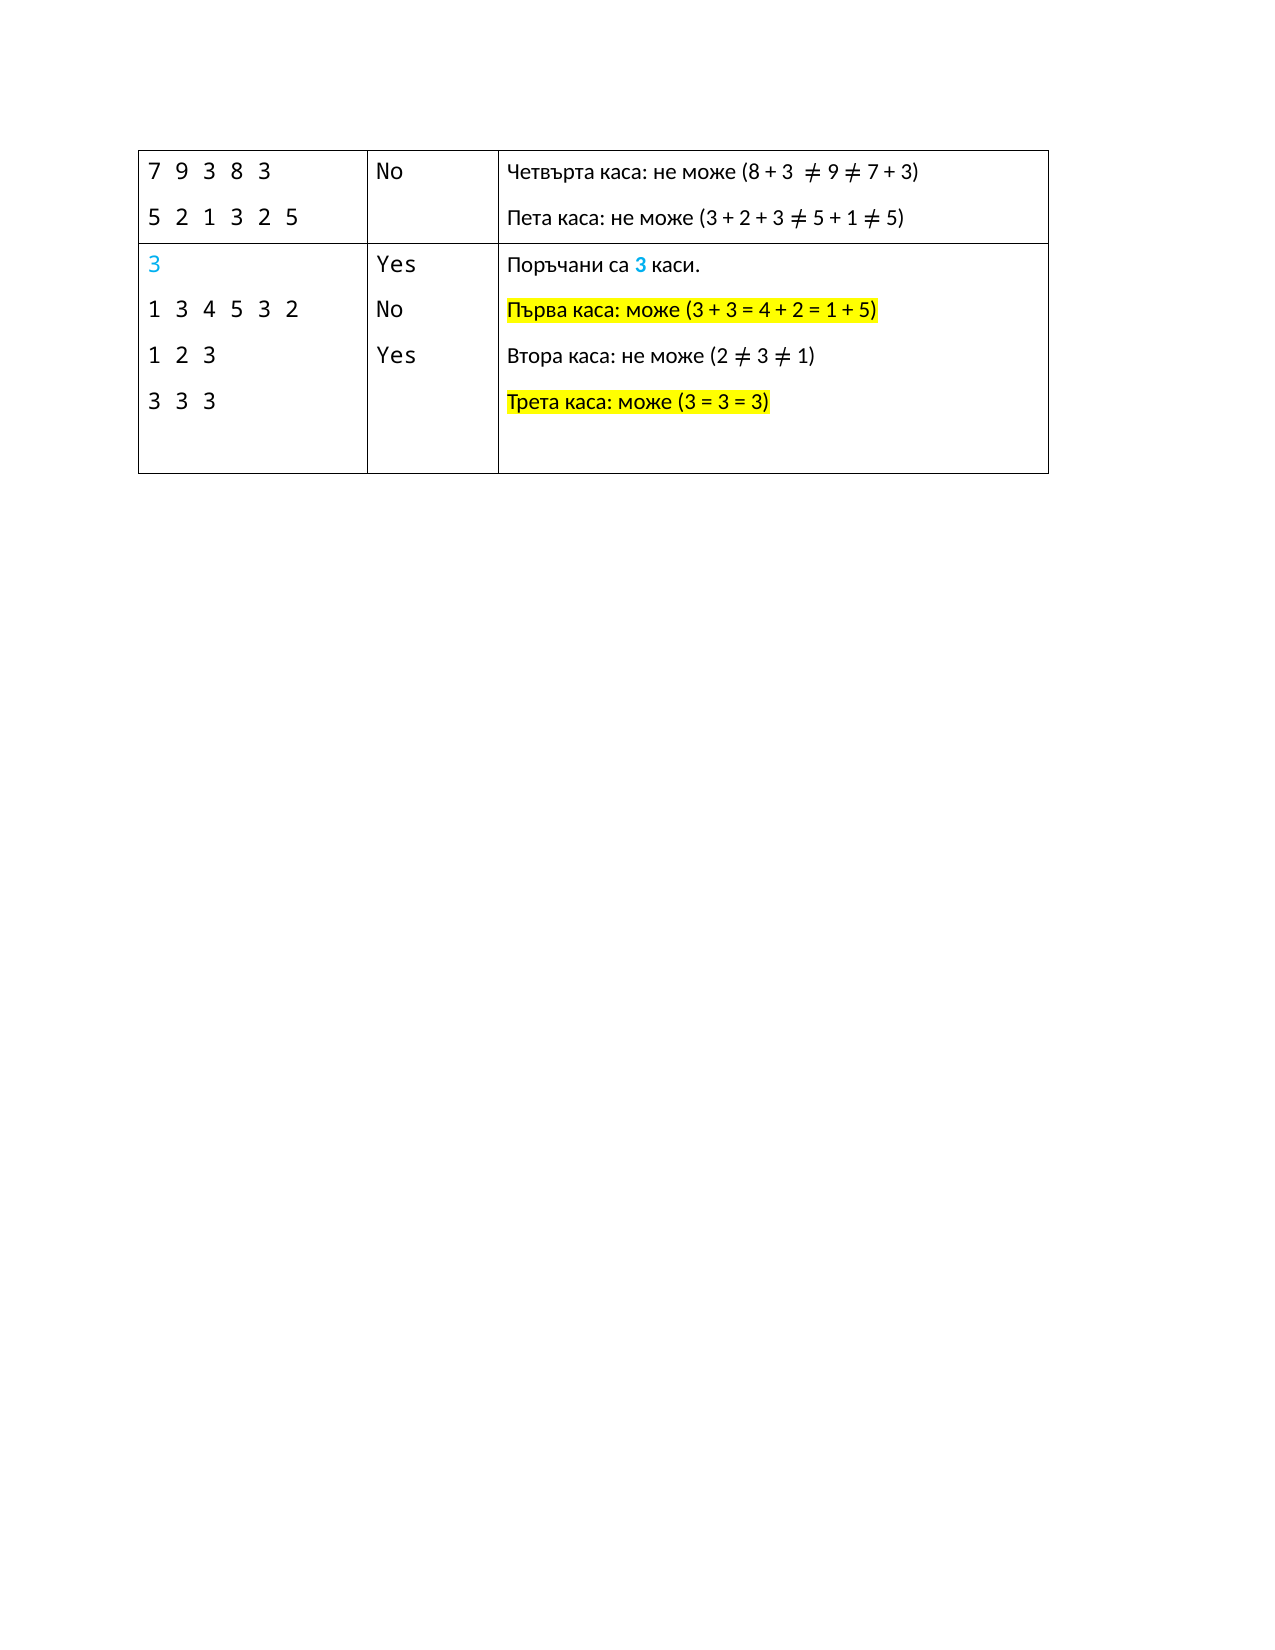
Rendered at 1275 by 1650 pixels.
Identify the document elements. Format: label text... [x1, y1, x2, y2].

table_cell No Yes Yes No No [368, 151, 498, 243]
table_cell Yes No Yes [368, 244, 498, 473]
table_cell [139, 151, 367, 243]
table_cell Поръчани са 3 каси. Първа каса: може (3 + 3 = 4 + 2 = 1 + 5) Втора каса: не може (2 ≠ 3 ≠ 1) Трета каса: може (3 = 3 = 3) [499, 244, 1048, 473]
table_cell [499, 151, 1048, 243]
table_cell 3 1 3 4 5 3 2 1 2 3 3 3 3 [139, 244, 367, 473]
